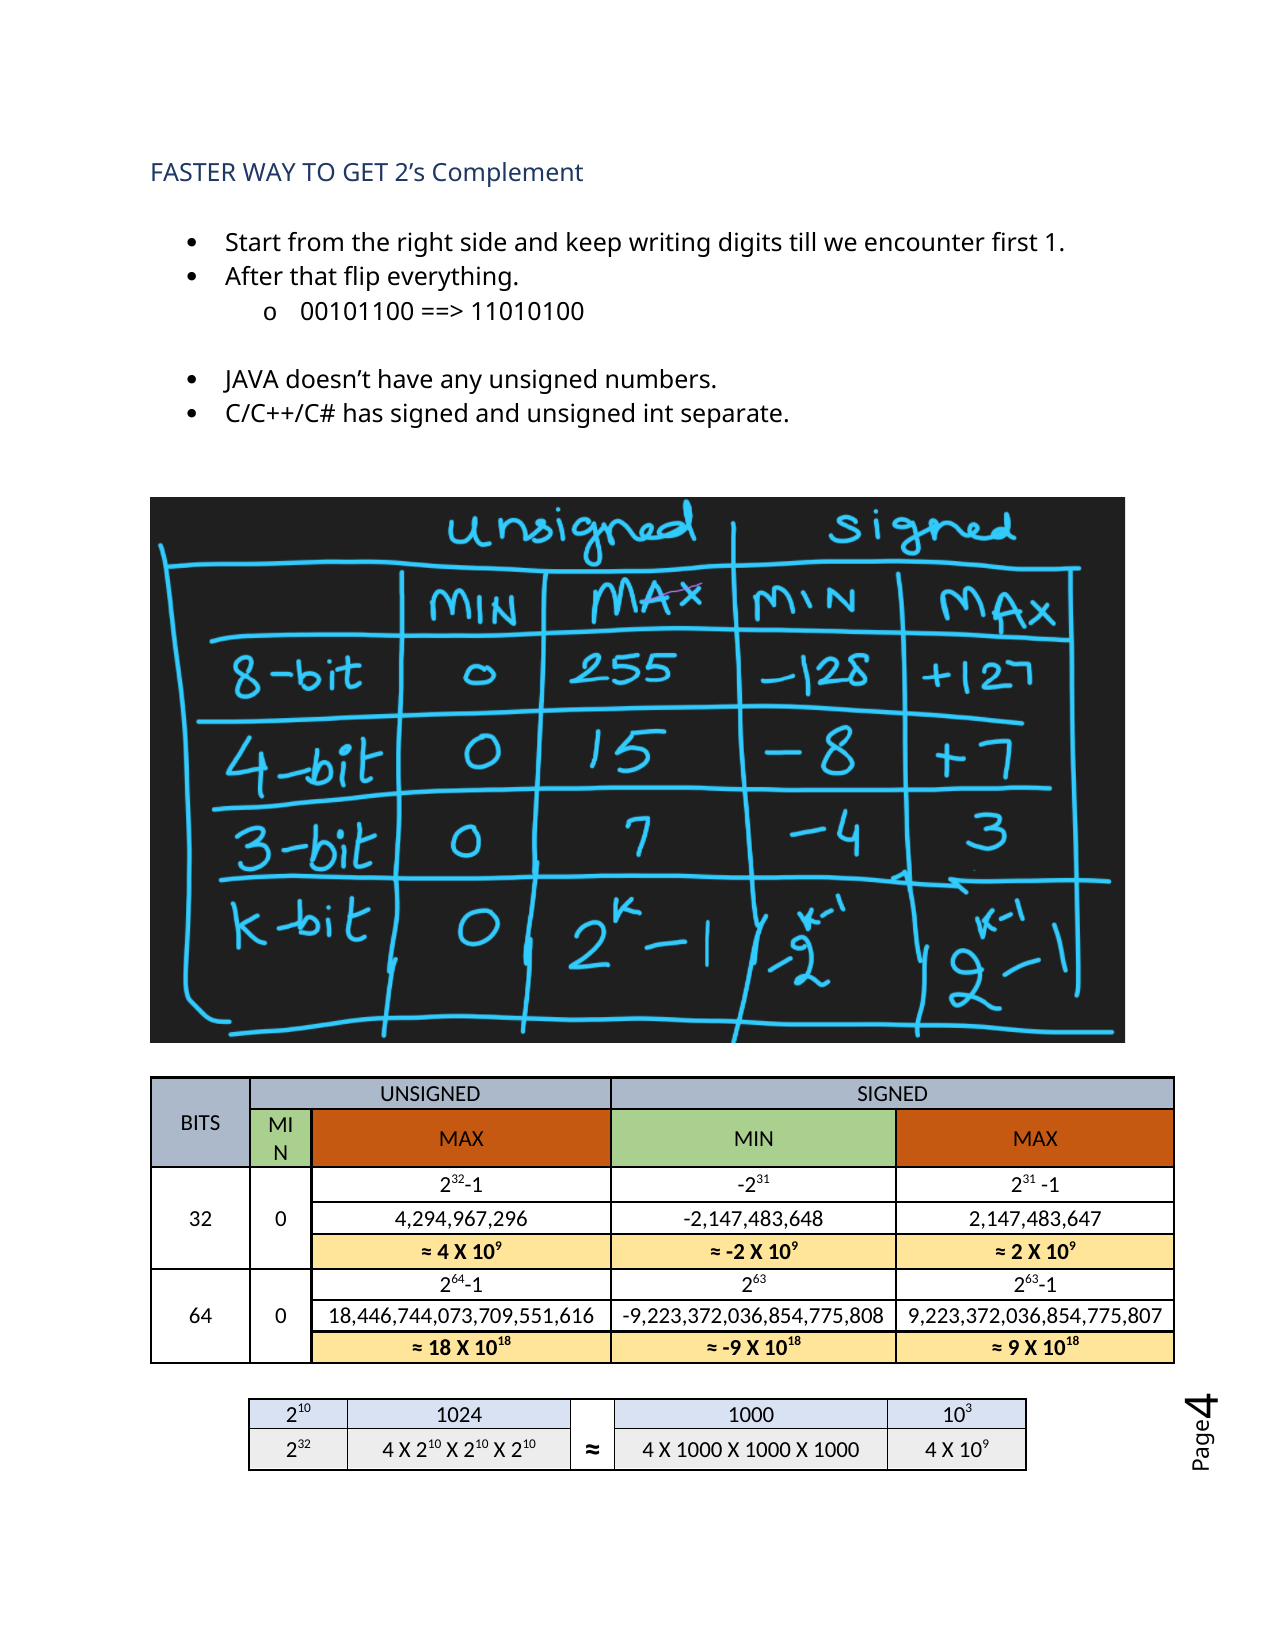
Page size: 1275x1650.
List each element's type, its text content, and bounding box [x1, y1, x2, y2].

table_cell ≈ -2 X 109 [612, 1235, 895, 1268]
table_header BITS [152, 1079, 249, 1166]
table_cell 32 [152, 1168, 249, 1268]
list JAVA doesn’t have any unsigned numbers. [187, 361, 1125, 396]
table_cell 263-1 [897, 1270, 1173, 1299]
table_cell 0 [251, 1270, 310, 1362]
table_cell 231 -1 [897, 1168, 1173, 1201]
table_cell MAX [897, 1110, 1173, 1166]
table_cell -2,147,483,648 [612, 1203, 895, 1232]
table_cell 4,294,967,296 [313, 1203, 610, 1232]
table_header SIGNED [612, 1079, 1173, 1108]
list After that flip everything. [187, 259, 1125, 293]
table_cell MIN [612, 1110, 895, 1166]
table_cell 9,223,372,036,854,775,807 [897, 1301, 1173, 1330]
table_header 1000 [615, 1400, 887, 1428]
picture [150, 497, 1125, 1043]
table_cell 232 [250, 1429, 347, 1468]
table_cell 64 [152, 1270, 249, 1362]
table_header 103 [888, 1400, 1025, 1428]
table_cell 232-1 [313, 1168, 610, 1201]
table_cell 0 [251, 1168, 310, 1268]
table_cell MAX [313, 1110, 610, 1166]
list C/C++/C# has signed and unsigned int separate. [187, 396, 1125, 429]
table_header ≈ [571, 1400, 614, 1468]
table_cell 263 [612, 1270, 895, 1299]
table_cell ≈ 9 X 1018 [897, 1333, 1173, 1362]
table_header 1024 [348, 1400, 570, 1428]
table_cell -231 [612, 1168, 895, 1201]
table_cell 18,446,744,073,709,551,616 [313, 1301, 610, 1330]
list 00101100 ==> 11010100 [262, 293, 1125, 327]
subtitle FASTER WAY TO GET 2’s Complement [150, 154, 1125, 188]
table_cell ≈ -9 X 1018 [612, 1333, 895, 1362]
table_header UNSIGNED [251, 1079, 610, 1108]
table_cell 2,147,483,647 [897, 1203, 1173, 1232]
table_cell MIN [251, 1110, 310, 1166]
table_cell 4 X 109 [888, 1429, 1025, 1468]
table_cell ≈ 4 X 109 [313, 1235, 610, 1268]
table_cell 4 X 1000 X 1000 X 1000 [615, 1429, 887, 1468]
table_cell 264-1 [313, 1270, 610, 1299]
table_cell ≈ 18 X 1018 [313, 1333, 610, 1362]
table_header 210 [250, 1400, 347, 1428]
table_cell 4 X 210 X 210 X 210 [348, 1429, 570, 1468]
table_cell ≈ 2 X 109 [897, 1235, 1173, 1268]
table_cell -9,223,372,036,854,775,808 [612, 1301, 895, 1330]
list Start from the right side and keep writing digits till we encounter first 1. [187, 225, 1125, 259]
